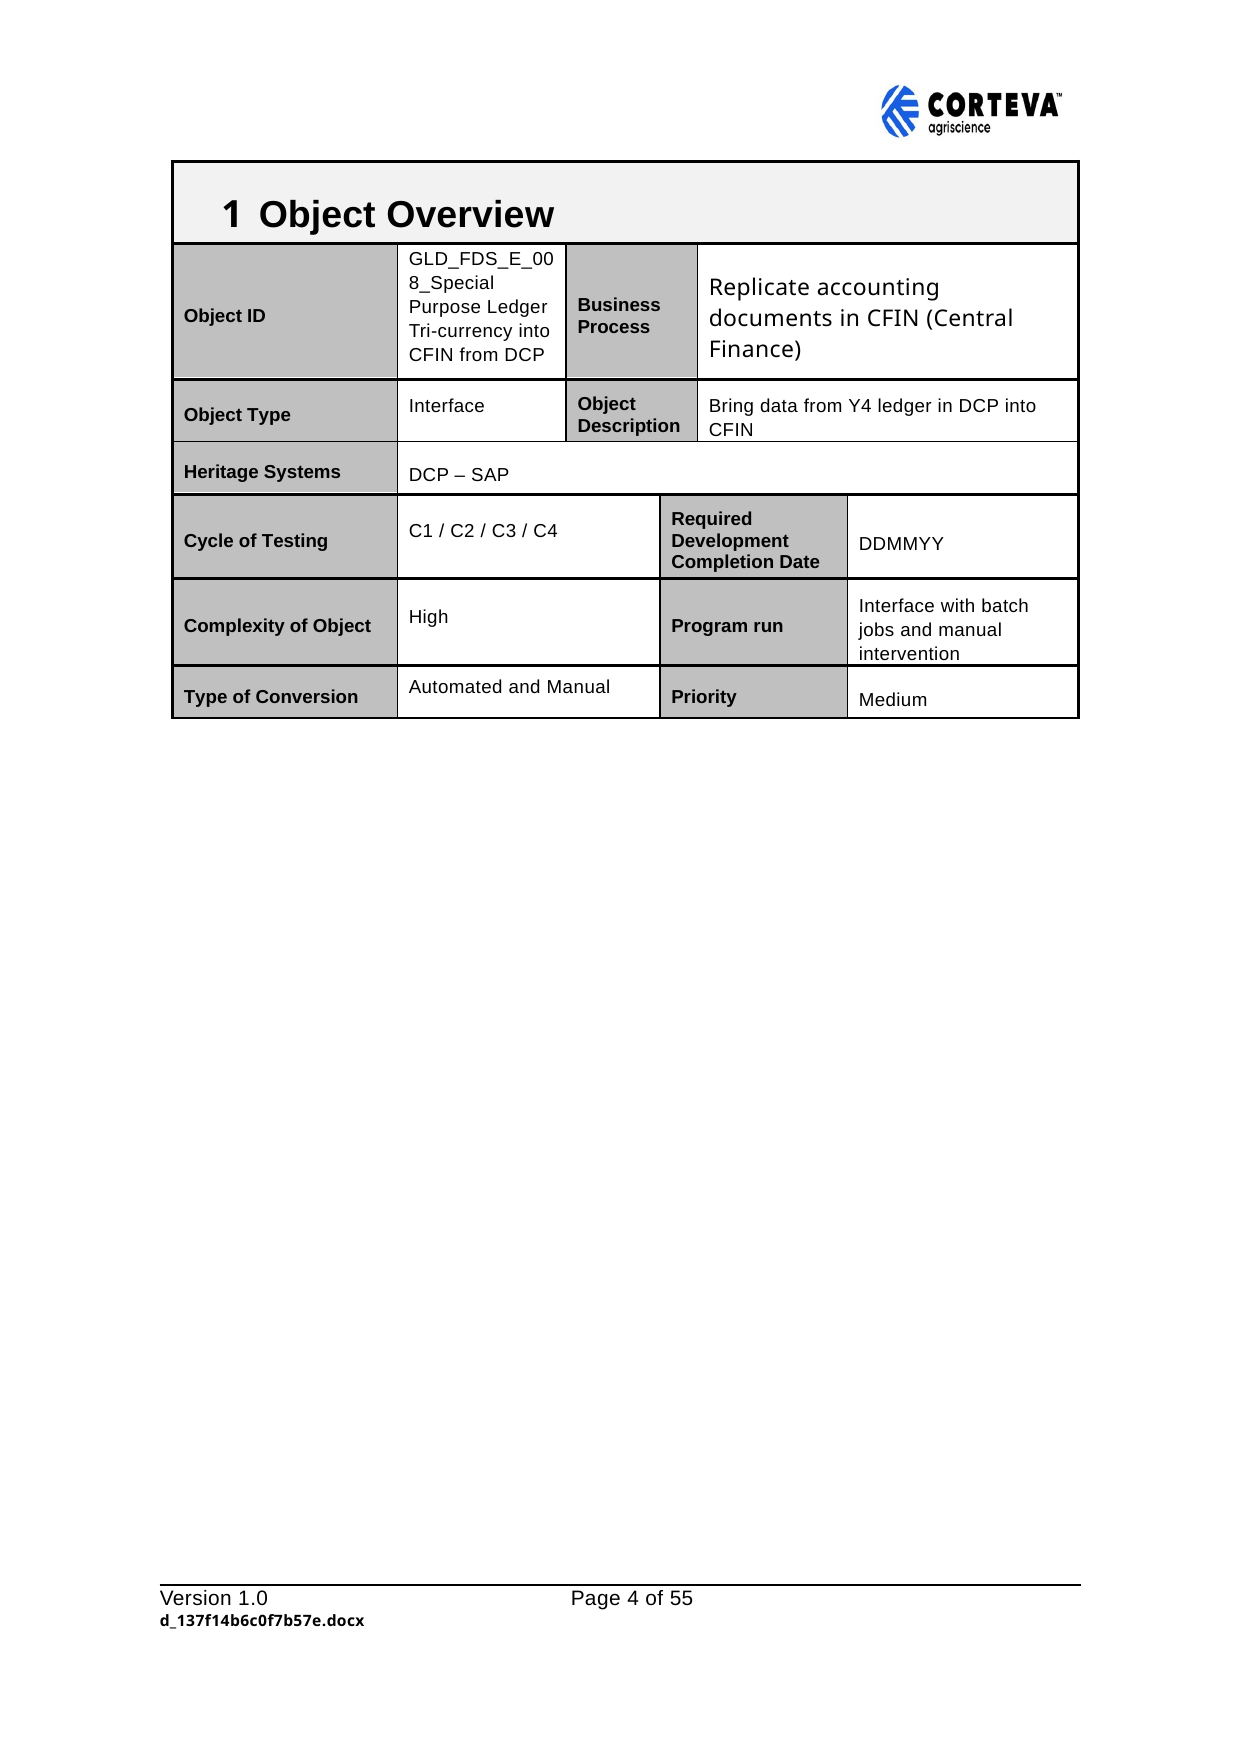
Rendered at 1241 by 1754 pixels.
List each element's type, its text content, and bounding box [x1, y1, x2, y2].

table_cell Object Type [174, 381, 397, 441]
table_cell Bring data from Y4 ledger in DCP into CFIN [698, 381, 1077, 441]
table_cell Automated and Manual [398, 667, 659, 717]
table_cell Priority [661, 667, 847, 717]
table_cell Object Description [567, 381, 697, 441]
table_cell GLD_FDS_E_008_Special Purpose Ledger Tri-currency into CFIN from DCP [398, 245, 565, 377]
table_cell Medium [848, 667, 1077, 717]
table_cell Object ID [174, 245, 397, 377]
table_cell Cycle of Testing [174, 496, 397, 577]
table_cell Type of Conversion [174, 667, 397, 717]
picture [876, 75, 1081, 150]
table_cell Complexity of Object [174, 580, 397, 664]
table_cell High [398, 580, 659, 664]
table_header Object Overview [174, 163, 1077, 242]
table_cell DDMMYY [848, 496, 1077, 577]
table_cell Program run [661, 580, 847, 664]
table_cell Interface [398, 381, 565, 441]
table_cell Replicate accounting documents in CFIN (Central Finance) [698, 245, 1077, 377]
table_cell Required Development Completion Date [661, 496, 847, 577]
table_cell C1 / C2 / C3 / C4 [398, 496, 659, 577]
table_cell DCP – SAP [398, 442, 1077, 492]
table_cell Heritage Systems [174, 442, 397, 492]
table_cell Business Process [567, 245, 697, 377]
table_cell Interface with batch jobs and manual intervention [848, 580, 1077, 664]
